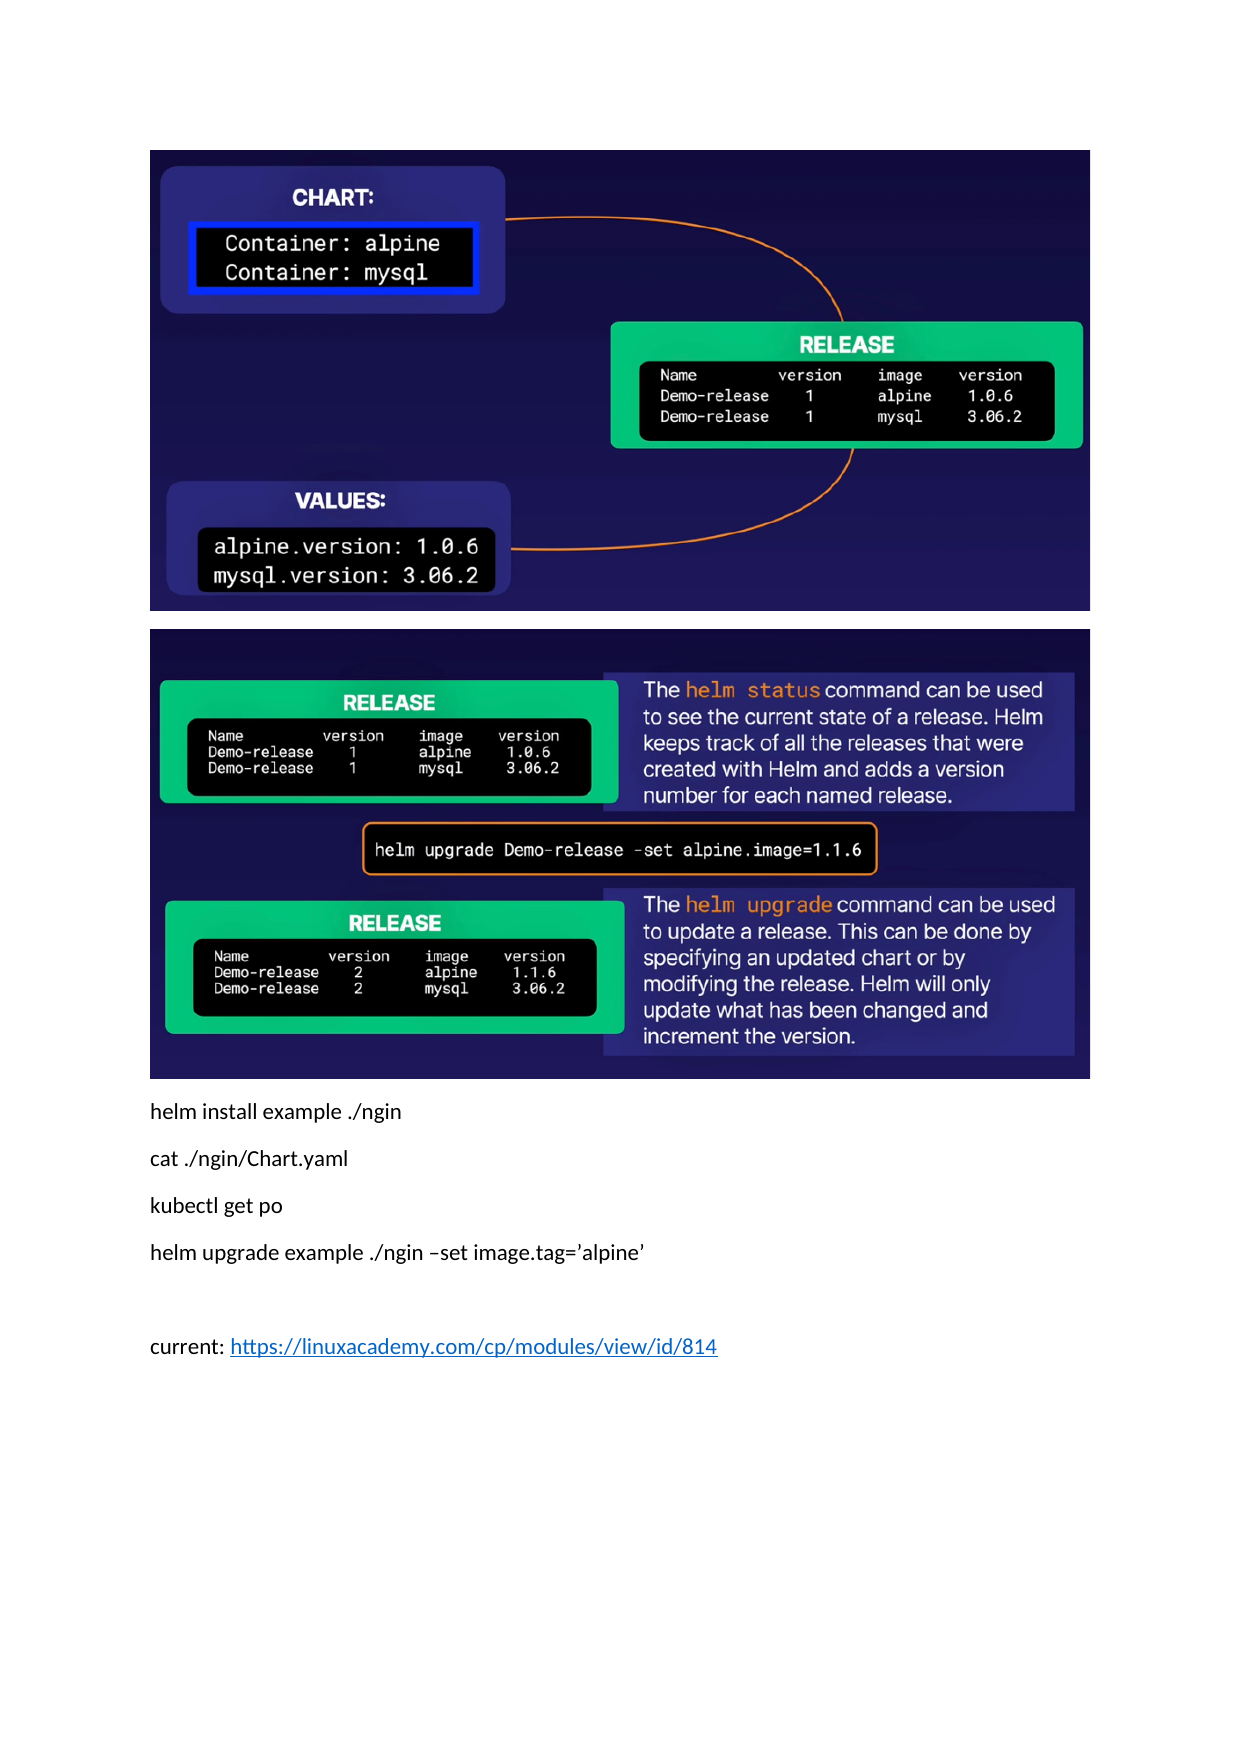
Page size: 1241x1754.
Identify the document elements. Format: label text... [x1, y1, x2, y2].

text kubectl get po [150, 1191, 1090, 1219]
text helm upgrade example ./ngin –set image.tag=’alpine’ [150, 1238, 1090, 1266]
text helm install example ./ngin [150, 1097, 1090, 1125]
text current: https://linuxacademy.com/cp/modules/view/id/814 [150, 1332, 1090, 1360]
text cat ./ngin/Chart.yaml [150, 1144, 1090, 1172]
